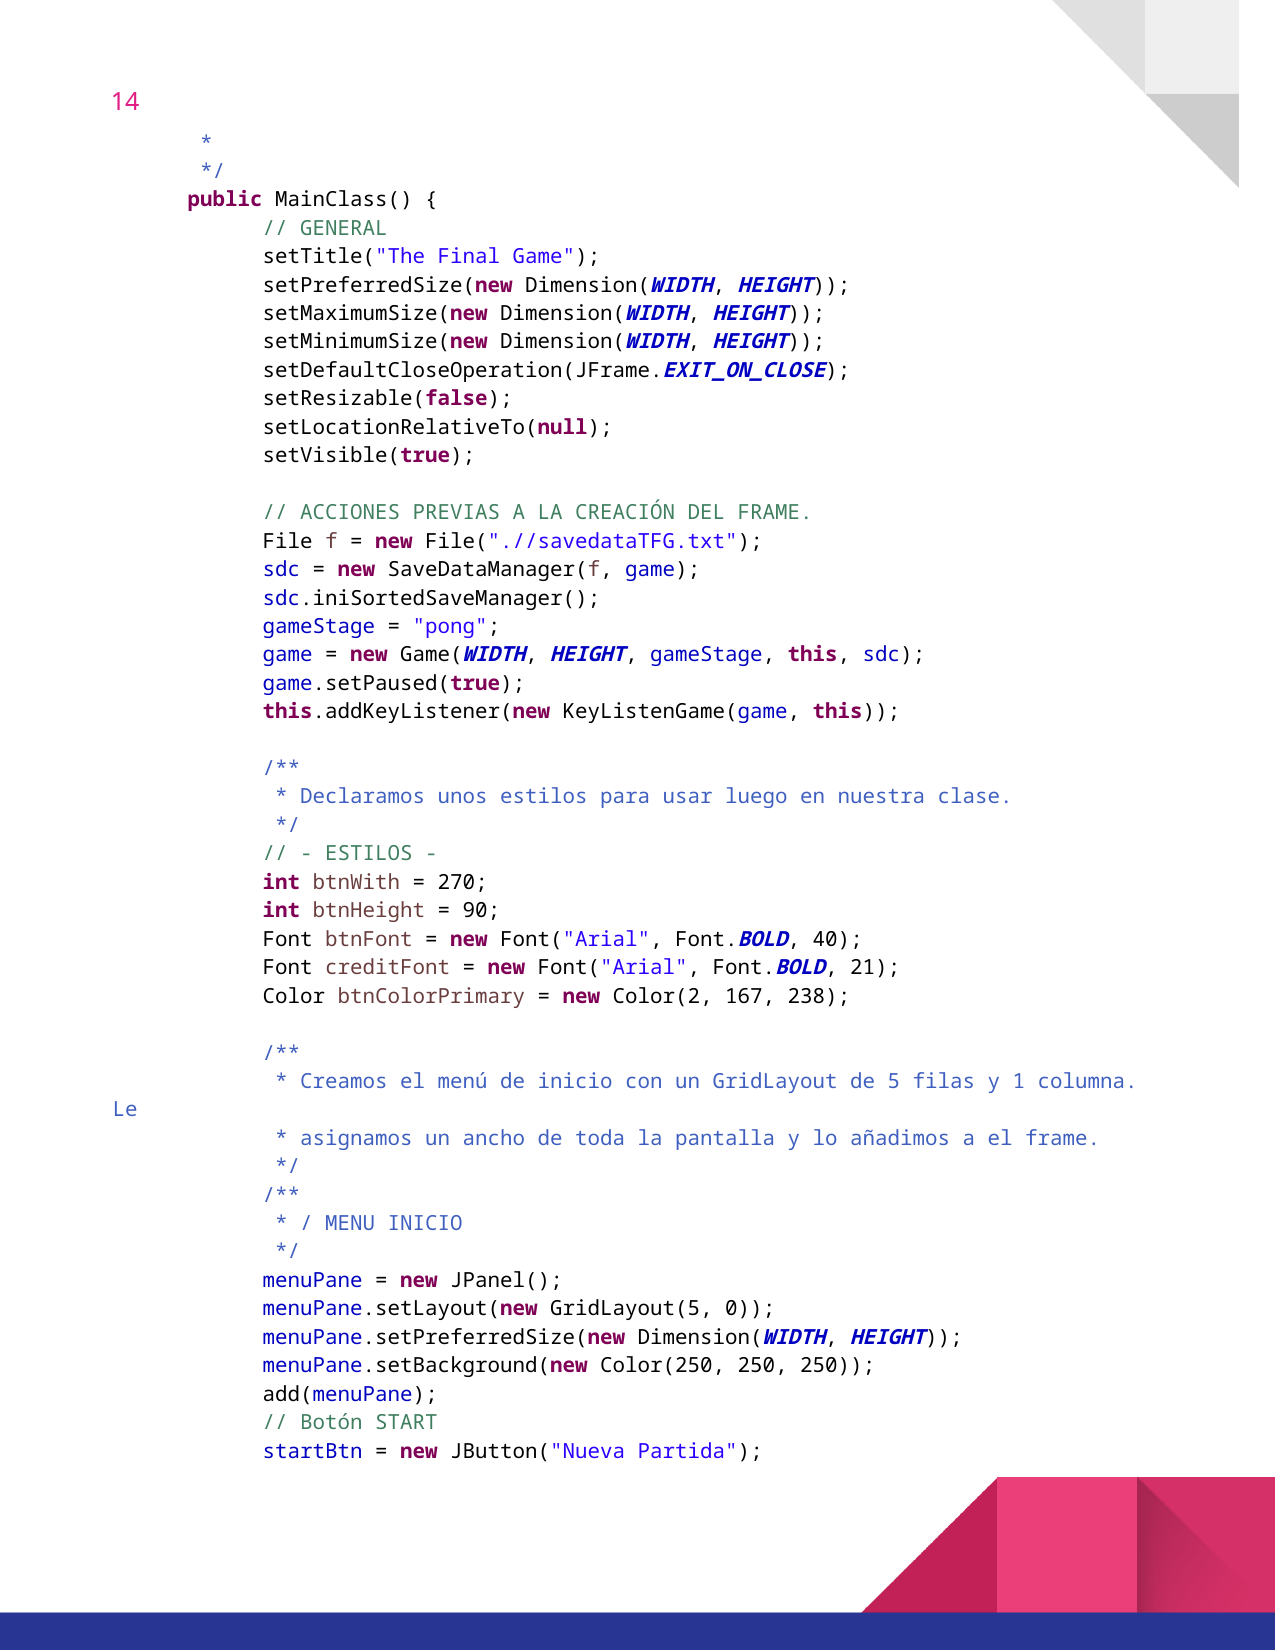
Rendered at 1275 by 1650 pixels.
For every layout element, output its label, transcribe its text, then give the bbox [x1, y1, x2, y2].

text sdc.iniSortedSaveManager(); [112, 583, 1163, 611]
text // Botón START [112, 1407, 1163, 1436]
text */ [112, 1237, 1163, 1265]
text menuPane.setPreferredSize(new Dimension(WIDTH, HEIGHT)); [112, 1322, 1163, 1350]
text setLocationRelativeTo(null); [112, 412, 1163, 440]
text add(menuPane); [112, 1379, 1163, 1407]
text * Creamos el menú de inicio con un GridLayout de 5 filas y 1 columna. Le [112, 1066, 1163, 1123]
text game = new Game(WIDTH, HEIGHT, gameStage, this, sdc); [112, 639, 1163, 668]
text * [112, 128, 1163, 156]
text setPreferredSize(new Dimension(WIDTH, HEIGHT)); [112, 270, 1163, 298]
picture [1051, 0, 1239, 188]
text public MainClass() { [112, 184, 1163, 213]
text menuPane.setBackground(new Color(250, 250, 250)); [112, 1350, 1163, 1379]
text menuPane = new JPanel(); [112, 1265, 1163, 1293]
text setResizable(false); [112, 383, 1163, 412]
text setVisible(true); [112, 440, 1163, 469]
picture [0, 1475, 1275, 1650]
text // GENERAL [112, 213, 1163, 241]
text sdc = new SaveDataManager(f, game); [112, 554, 1163, 583]
text * Declaramos unos estilos para usar luego en nuestra clase. [112, 782, 1163, 810]
text setDefaultCloseOperation(JFrame.EXIT_ON_CLOSE); [112, 355, 1163, 383]
text int btnHeight = 90; [112, 895, 1163, 924]
text gameStage = "pong"; [112, 611, 1163, 639]
text * asignamos un ancho de toda la pantalla y lo añadimos a el frame. [112, 1123, 1163, 1151]
text setTitle("The Final Game"); [112, 241, 1163, 270]
text menuPane.setLayout(new GridLayout(5, 0)); [112, 1293, 1163, 1322]
text Font btnFont = new Font("Arial", Font.BOLD, 40); [112, 924, 1163, 952]
text setMinimumSize(new Dimension(WIDTH, HEIGHT)); [112, 327, 1163, 355]
text * / MENU INICIO [112, 1208, 1163, 1237]
text */ [112, 1151, 1163, 1180]
text */ [112, 156, 1163, 184]
text int btnWith = 270; [112, 867, 1163, 895]
text File f = new File(".//savedataTFG.txt"); [112, 526, 1163, 554]
text // - ESTILOS - [112, 838, 1163, 867]
text startBtn = new JButton("Nueva Partida"); [112, 1436, 1163, 1464]
text Font creditFont = new Font("Arial", Font.BOLD, 21); [112, 952, 1163, 981]
text /** [112, 1180, 1163, 1208]
text */ [112, 810, 1163, 838]
text // ACCIONES PREVIAS A LA CREACIÓN DEL FRAME. [112, 497, 1163, 526]
text /** [112, 753, 1163, 782]
text this.addKeyListener(new KeyListenGame(game, this)); [112, 696, 1163, 725]
text /** [112, 1038, 1163, 1066]
text Color btnColorPrimary = new Color(2, 167, 238); [112, 981, 1163, 1009]
text setMaximumSize(new Dimension(WIDTH, HEIGHT)); [112, 298, 1163, 327]
text game.setPaused(true); [112, 668, 1163, 696]
